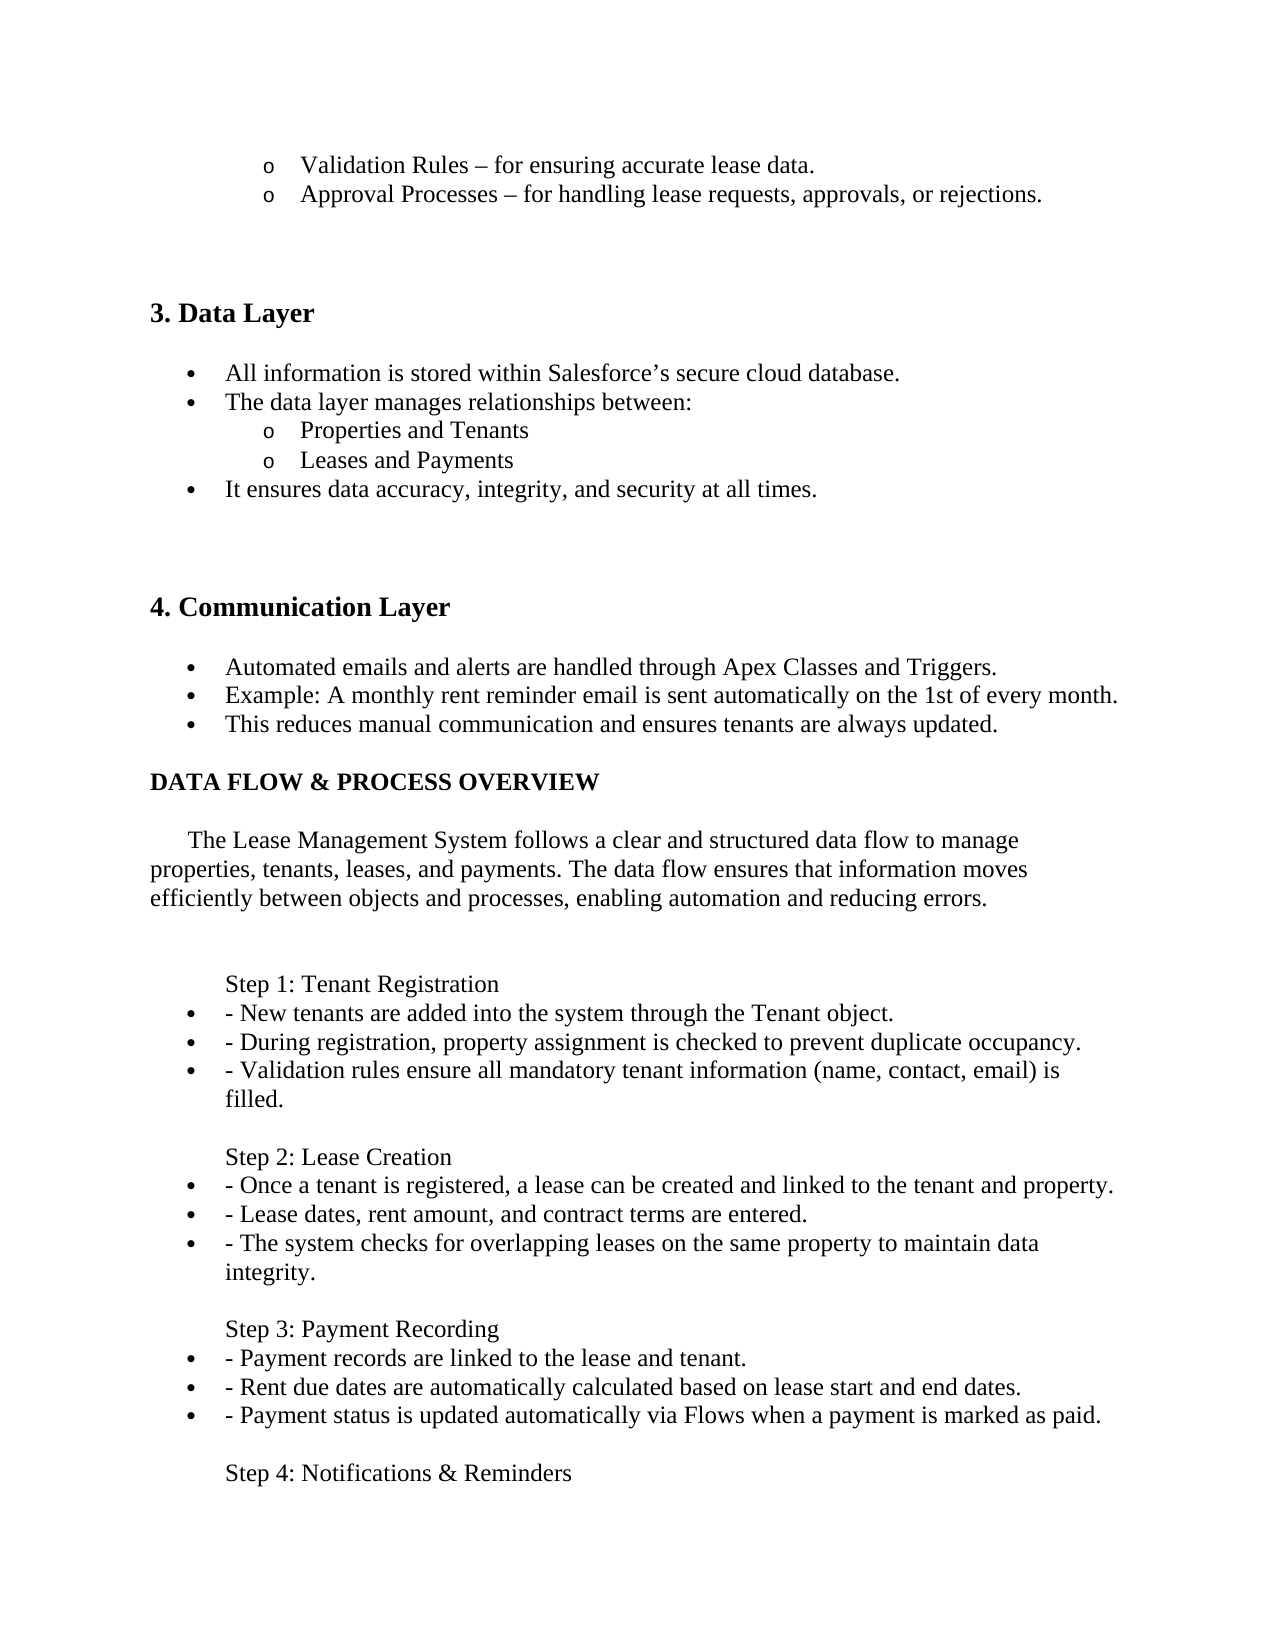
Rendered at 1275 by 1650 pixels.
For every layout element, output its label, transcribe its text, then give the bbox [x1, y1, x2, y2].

list This reduces manual communication and ensures tenants are always updated. [187, 709, 1125, 738]
list All information is stored within Salesforce’s secure cloud database. [187, 358, 1125, 387]
list Step 2: Lease Creation [225, 1142, 1125, 1171]
text The Lease Management System follows a clear and structured data flow to manage properties, tenants, leases, and payments. The data flow ensures that information moves efficiently between objects and processes, enabling automation and reducing errors. [150, 825, 1125, 911]
list Validation Rules – for ensuring accurate lease data. [262, 150, 1125, 179]
list - The system checks for overlapping leases on the same property to maintain data integrity. [187, 1228, 1125, 1286]
list - New tenants are added into the system through the Tenant object. [187, 998, 1125, 1027]
text 3. Data Layer [150, 296, 1125, 329]
list Step 3: Payment Recording [225, 1314, 1125, 1343]
list Example: A monthly rent reminder email is sent automatically on the 1st of every month. [187, 681, 1125, 709]
text 4. Communication Layer [150, 590, 1125, 623]
list - Payment records are linked to the lease and tenant. [187, 1343, 1125, 1372]
list - Payment status is updated automatically via Flows when a payment is marked as paid. [187, 1401, 1125, 1429]
list Leases and Payments [262, 445, 1125, 474]
list Properties and Tenants [262, 415, 1125, 445]
list Step 1: Tenant Registration [225, 969, 1125, 998]
list - Lease dates, rent amount, and contract terms are entered. [187, 1199, 1125, 1228]
list - During registration, property assignment is checked to prevent duplicate occupancy. [187, 1027, 1125, 1056]
text DATA FLOW & PROCESS OVERVIEW [150, 767, 1125, 796]
list - Validation rules ensure all mandatory tenant information (name, contact, email) is filled. [187, 1056, 1125, 1113]
list - Once a tenant is registered, a lease can be created and linked to the tenant and property. [187, 1171, 1125, 1199]
list Automated emails and alerts are handled through Apex Classes and Triggers. [187, 652, 1125, 681]
list The data layer manages relationships between: [187, 387, 1125, 415]
list Step 4: Notifications & Reminders [225, 1458, 1125, 1487]
list It ensures data accuracy, integrity, and security at all times. [187, 474, 1125, 503]
list - Rent due dates are automatically calculated based on lease start and end dates. [187, 1372, 1125, 1401]
list Approval Processes – for handling lease requests, approvals, or rejections. [262, 179, 1125, 209]
